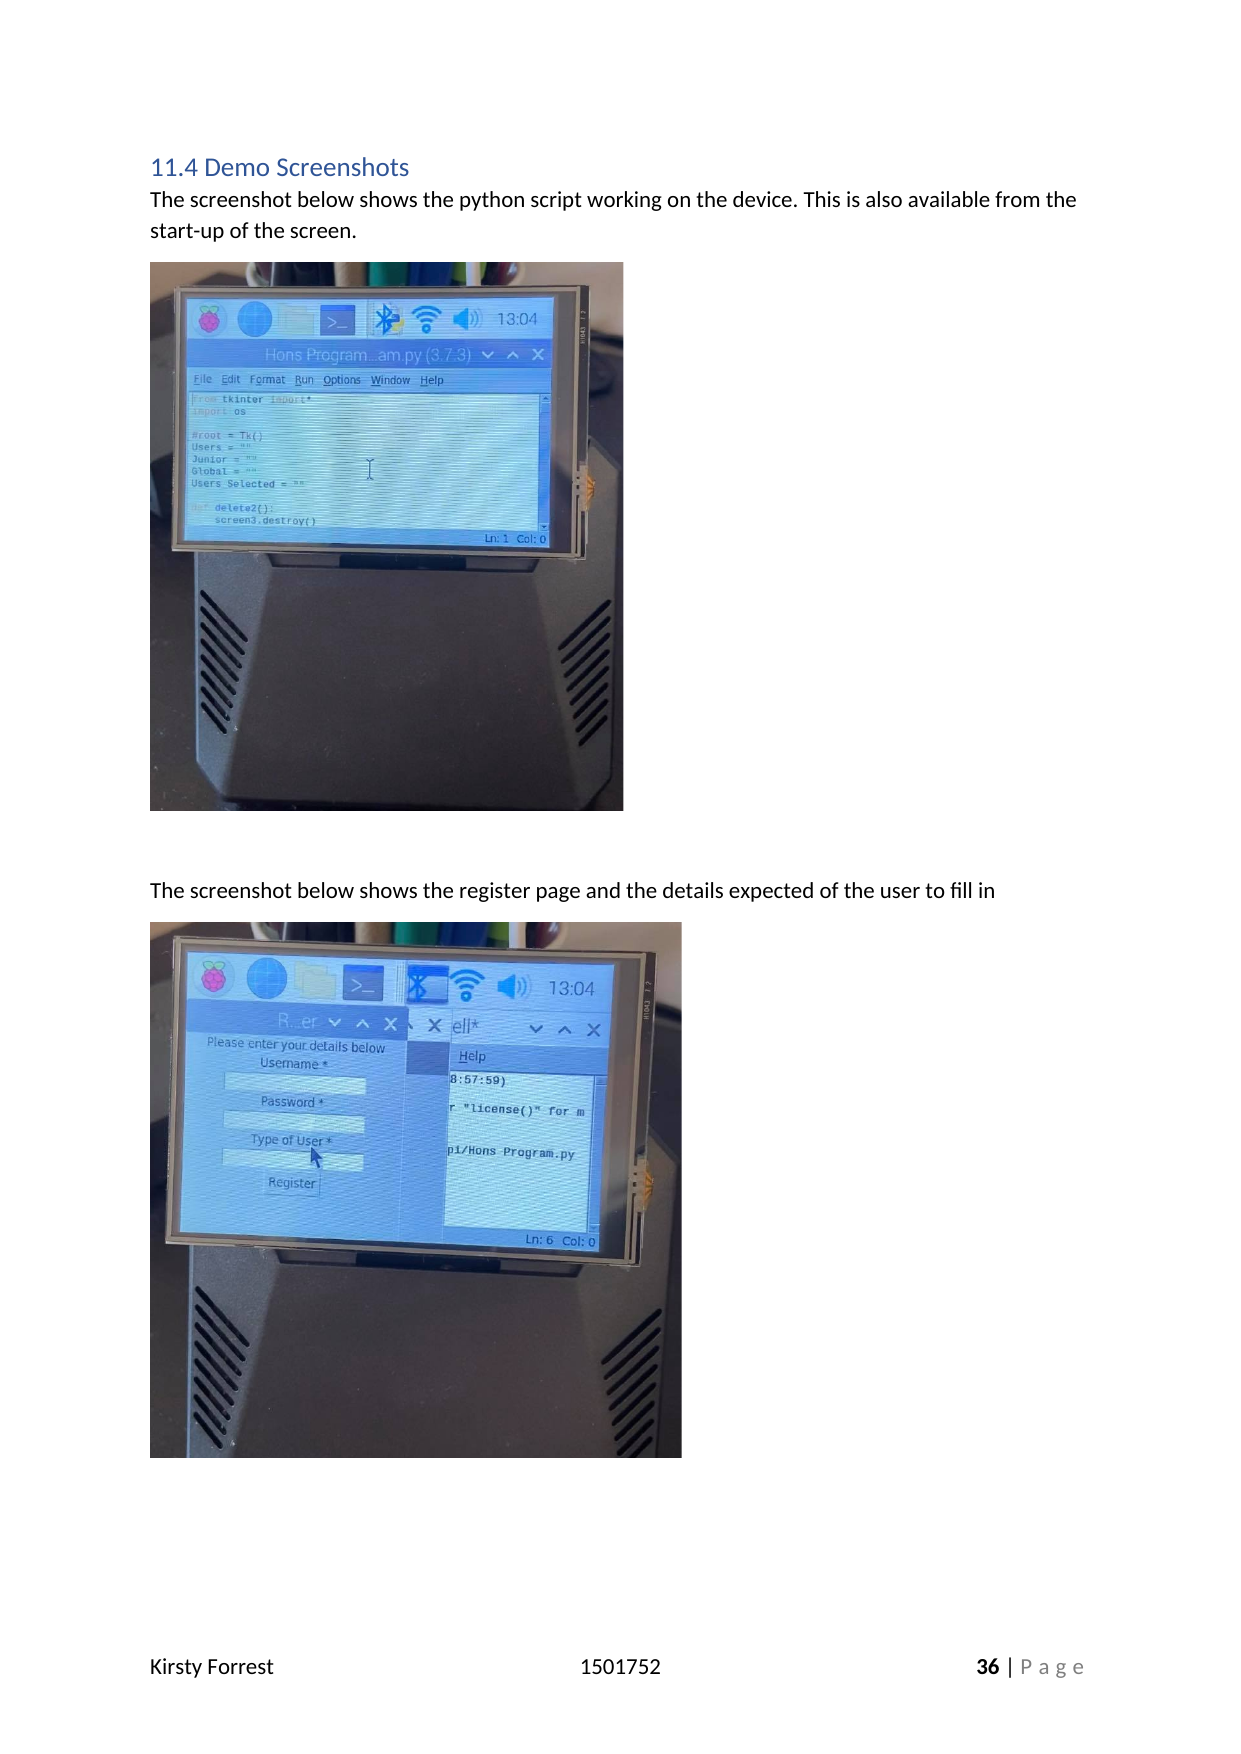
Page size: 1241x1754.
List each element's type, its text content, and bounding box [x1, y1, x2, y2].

subtitle 11.4 Demo Screenshots [150, 150, 1090, 183]
picture [150, 922, 682, 1458]
picture [150, 262, 624, 811]
text The screenshot below shows the python script working on the device. This is also available from the start-up of the screen. [150, 186, 1090, 244]
text The screenshot below shows the register page and the details expected of the user to fill in [150, 876, 1090, 904]
